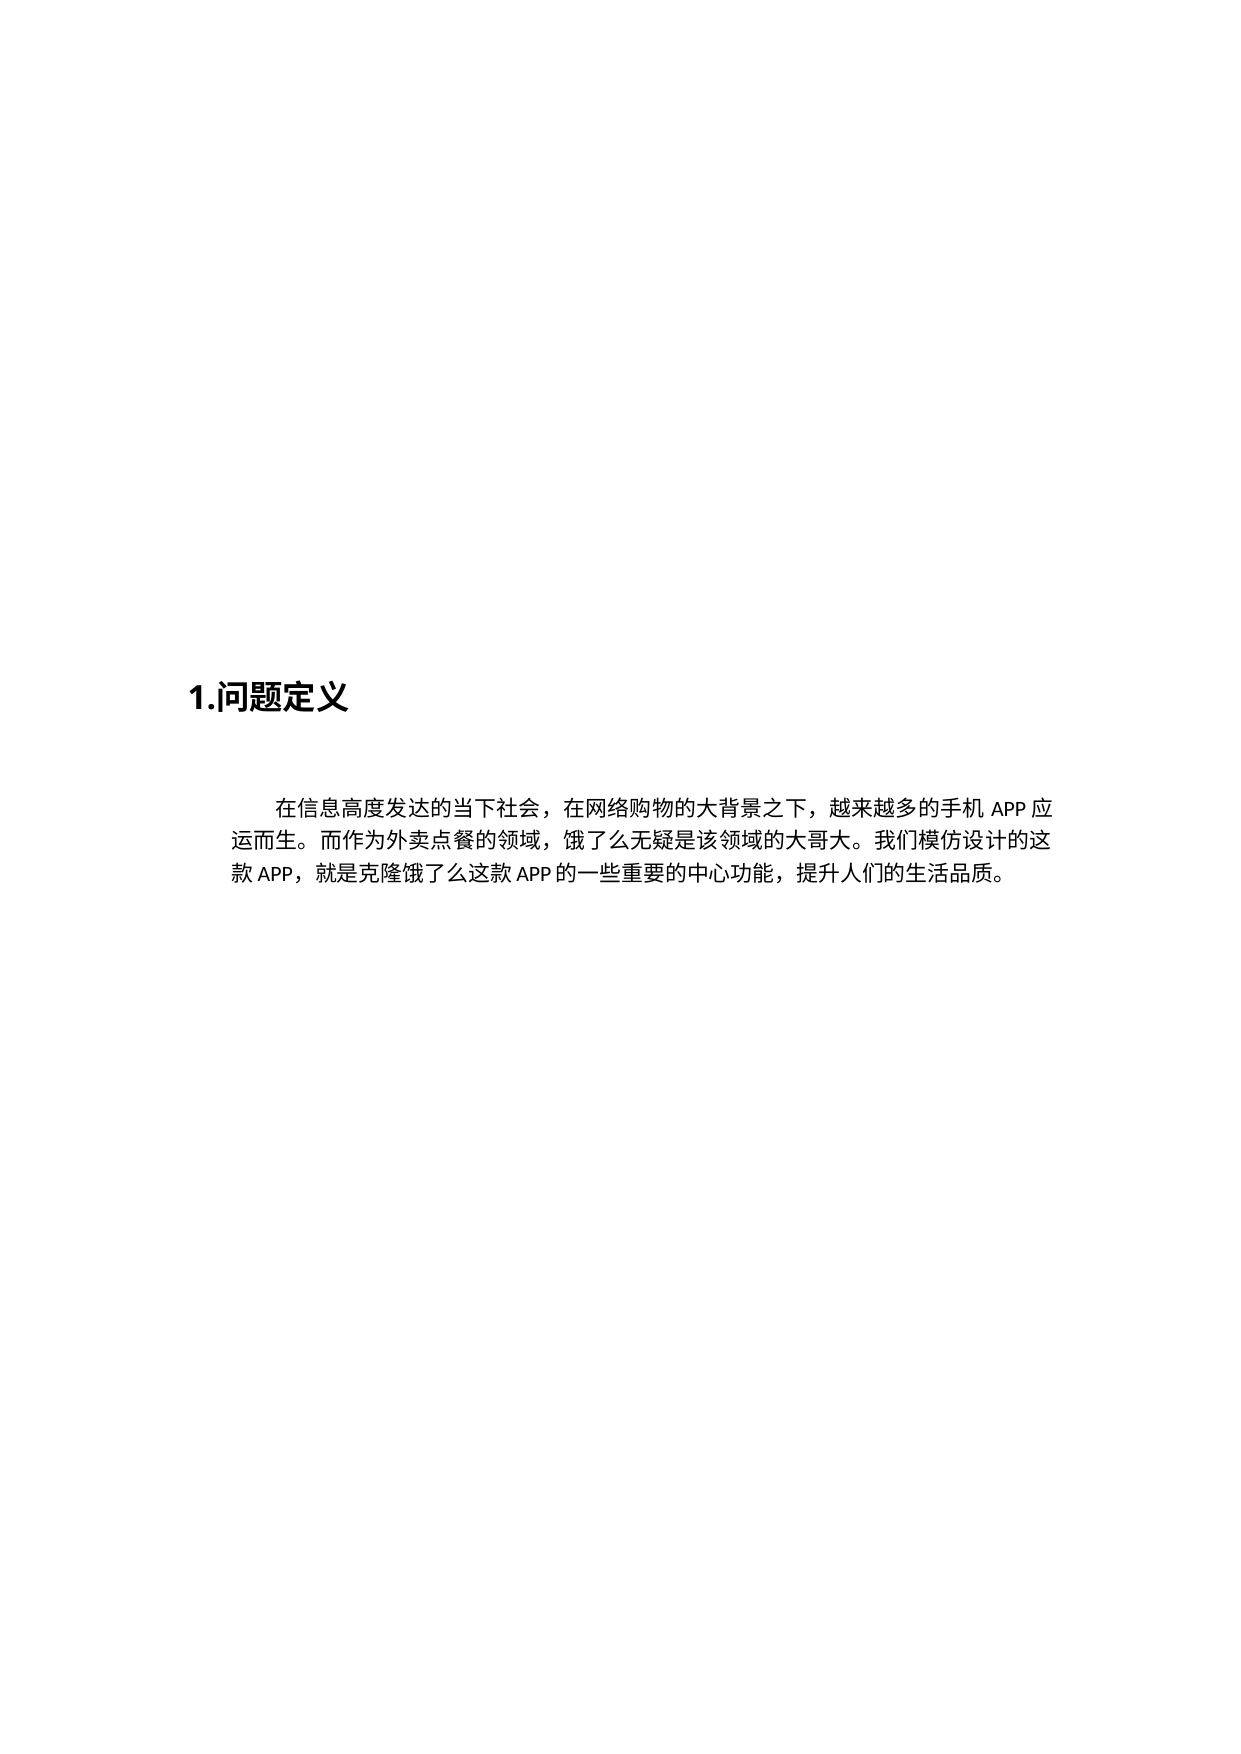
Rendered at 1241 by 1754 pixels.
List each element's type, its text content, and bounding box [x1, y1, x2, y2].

subtitle 1.问题定义 [187, 663, 1053, 728]
text 在信息高度发达的当下社会，在网络购物的大背景之下，越来越多的手机APP应运而生。而作为外卖点餐的领域，饿了么无疑是该领域的大哥大。我们模仿设计的这款APP，就是克隆饿了么这款APP的一些重要的中心功能，提升人们的生活品质。 [231, 790, 1053, 888]
